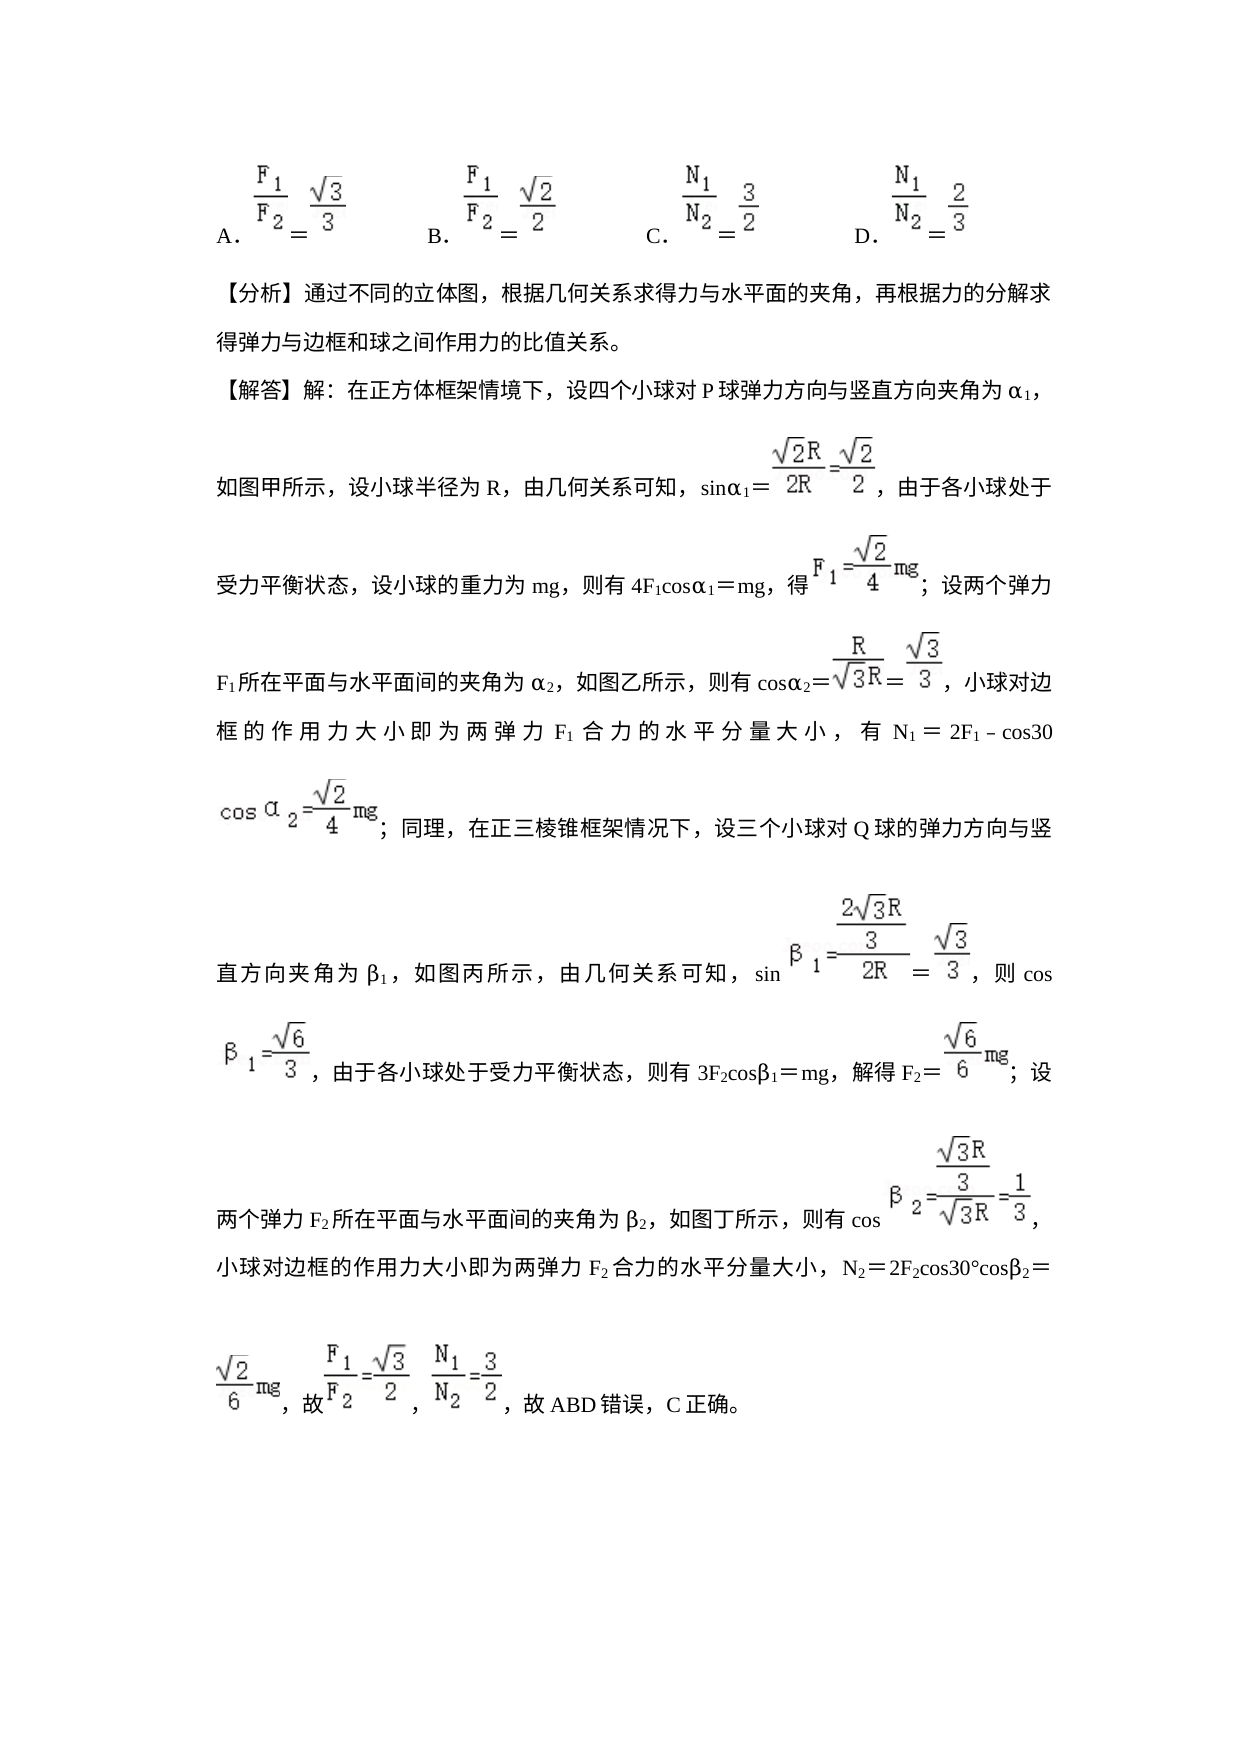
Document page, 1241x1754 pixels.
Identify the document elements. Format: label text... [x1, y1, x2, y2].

picture [906, 632, 943, 691]
text A．＝ B．＝ C．＝ D．＝ [187, 162, 1053, 259]
picture [780, 894, 911, 982]
picture [944, 1022, 1009, 1081]
picture [682, 162, 717, 234]
picture [253, 162, 288, 234]
picture [216, 1022, 310, 1081]
text 【解答】解：在正方体框架情境下，设四个小球对P球弹力方向与竖直方向夹角为α1，如图甲所示，设小球半径为R，由几何关系可知，sinα1＝，由于各小球处于受力平衡状态，设小球的重力为mg，则有4F1cosα1＝mg，得；设两个弹力F1所在平面与水平面间的夹角为α2，如图乙所示，则有cosα2＝＝，小球对边框的作用力大小即为两弹力F1合力的水平分量大小，有N1＝2F1﹣cos30；同理，在正三棱锥框架情况下，设三个小球对Q球的弹力方向与竖直方向夹角为β1，如图丙所示，由几何关系可知，sin＝，则cos，由于各小球处于受力平衡状态，则有3F2cosβ1＝mg，解得F2＝；设两个弹力F2所在平面与水平面间的夹角为β2，如图丁所示，则有cos，小球对边框的作用力大小即为两弹力F2合力的水平分量大小，N2＝2F2cos30°cosβ2＝，故，，故ABD错误，C正确。 [216, 372, 1053, 1429]
picture [310, 176, 346, 234]
picture [216, 1355, 280, 1413]
picture [323, 1340, 410, 1413]
picture [810, 535, 920, 594]
picture [891, 162, 927, 234]
picture [832, 632, 885, 691]
picture [738, 179, 759, 234]
picture [948, 179, 969, 234]
picture [431, 1340, 502, 1413]
picture [772, 437, 876, 496]
text 【分析】通过不同的立体图，根据几何关系求得力与水平面的夹角，再根据力的分解求得弹力与边框和球之间作用力的比值关系。 [216, 275, 1053, 357]
picture [463, 162, 498, 234]
picture [216, 779, 379, 837]
picture [519, 176, 556, 234]
picture [934, 923, 971, 982]
picture [880, 1136, 1031, 1227]
